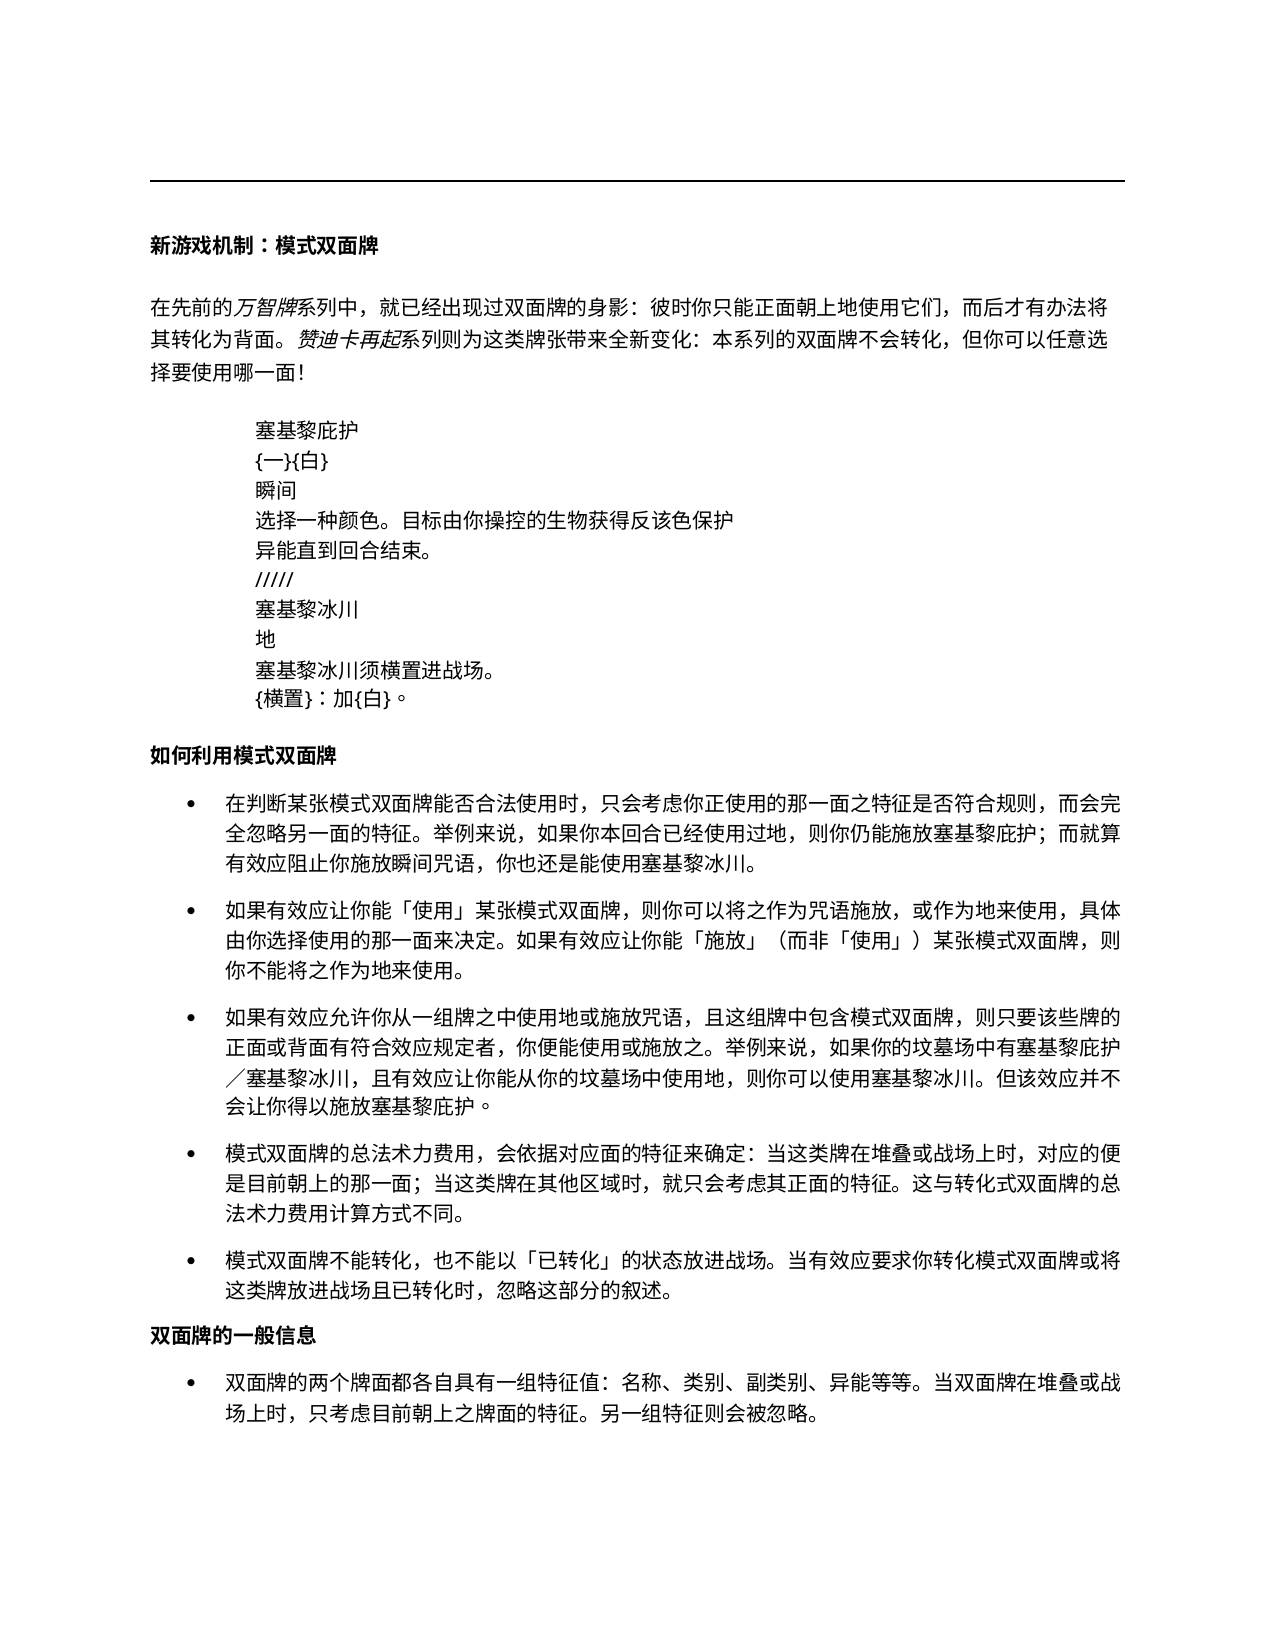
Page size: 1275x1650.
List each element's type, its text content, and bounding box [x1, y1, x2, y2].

text 如果有效应让你能「使用」某张模式双面牌，则你可以将之作为咒语施放，或作为地来使用，具体由你选择使用的那一面来决定。如果有效应让你能「施放」（而非「使用」）某张模式双面牌，则你不能将之作为地来使用。 [187, 894, 1125, 985]
subtitle 双面牌的一般信息 [150, 1322, 1125, 1350]
text 如果有效应允许你从一组牌之中使用地或施放咒语，且这组牌中包含模式双面牌，则只要该些牌的正面或背面有符合效应规定者，你便能使用或施放之。举例来说，如果你的坟墓场中有塞基黎庇护／塞基黎冰川，且有效应让你能从你的坟墓场中使用地，则你可以使用塞基黎冰川。但该效应并不会让你得以施放塞基黎庇护。 [187, 1001, 1125, 1121]
text 双面牌的两个牌面都各自具有一组特征值：名称、类别、副类别、异能等等。当双面牌在堆叠或战场上时，只考虑目前朝上之牌面的特征。另一组特征则会被忽略。 [187, 1367, 1125, 1427]
text 塞基黎庇护 {一}{白} 瞬间 选择一种颜色。目标由你操控的生物获得反该色保护异能直到回合结束。 ///// 塞基黎冰川 地 塞基黎冰川须横置进战场。 {横置}：加{白}。 [255, 414, 735, 712]
text 在先前的万智牌系列中，就已经出现过双面牌的身影：彼时你只能正面朝上地使用它们，而后才有办法将其转化为背面。赞迪卡再起系列则为这类牌张带来全新变化：本系列的双面牌不会转化，但你可以任意选择要使用哪一面！ [150, 291, 1125, 386]
subtitle 如何利用模式双面牌 [150, 742, 1125, 770]
text 在判断某张模式双面牌能否合法使用时，只会考虑你正使用的那一面之特征是否符合规则，而会完全忽略另一面的特征。举例来说，如果你本回合已经使用过地，则你仍能施放塞基黎庇护；而就算有效应阻止你施放瞬间咒语，你也还是能使用塞基黎冰川。 [187, 787, 1125, 877]
subtitle 新游戏机制：模式双面牌 [150, 231, 1125, 260]
text 模式双面牌不能转化，也不能以「已转化」的状态放进战场。当有效应要求你转化模式双面牌或将这类牌放进战场且已转化时，忽略这部分的叙述。 [187, 1244, 1125, 1305]
text 模式双面牌的总法术力费用，会依据对应面的特征来确定：当这类牌在堆叠或战场上时，对应的便是目前朝上的那一面；当这类牌在其他区域时，就只会考虑其正面的特征。这与转化式双面牌的总法术力费用计算方式不同。 [187, 1137, 1125, 1228]
